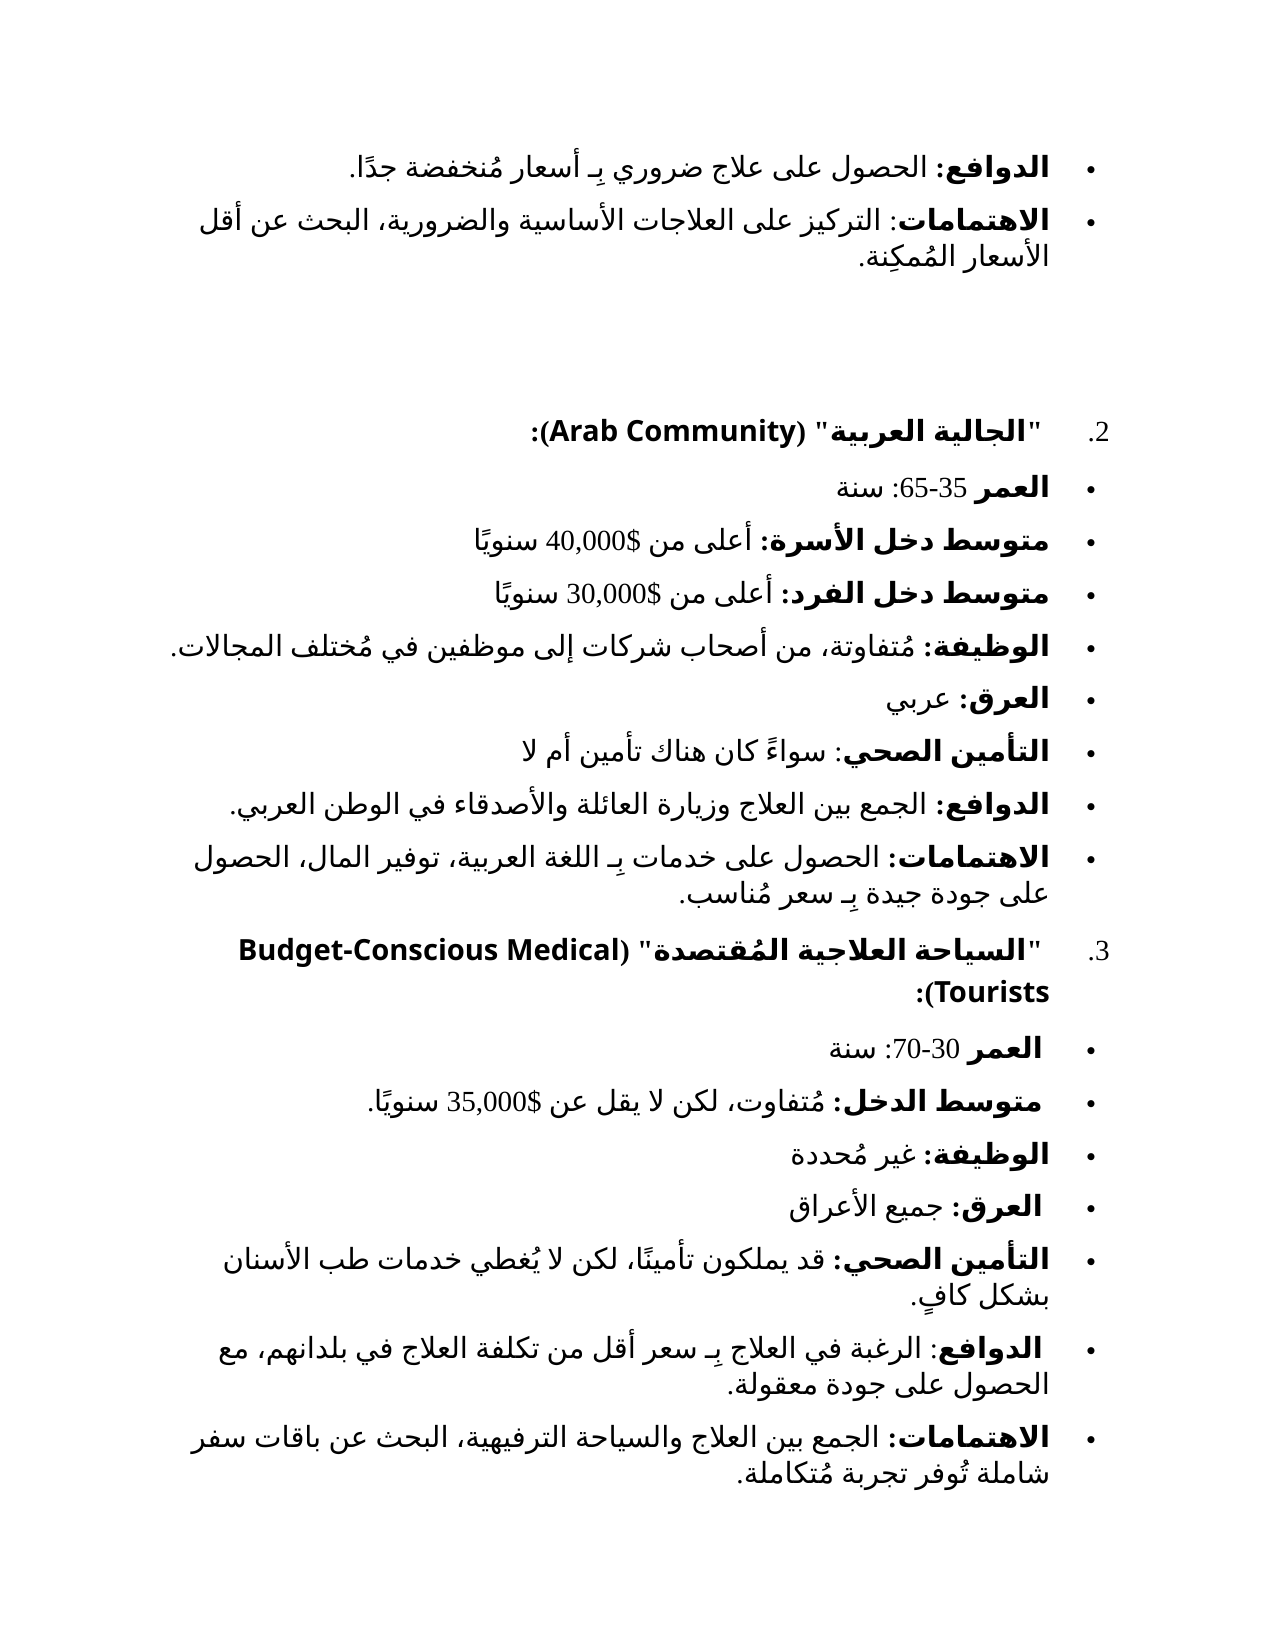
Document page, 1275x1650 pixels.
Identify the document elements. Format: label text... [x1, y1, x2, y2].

list الاهتمامات: الحصول على خدمات بِـ اللغة العربية، توفير المال، الحصول على جودة جيدة بِـ سعر مُناسب. [150, 840, 1087, 909]
list متوسط دخل الأسرة: أعلى من $40,000 سنويًا [150, 523, 1087, 557]
list العرق: عربي [150, 681, 1087, 715]
list الوظيفة: مُتفاوتة، من أصحاب شركات إلى موظفين في مُختلف المجالات. [150, 629, 1087, 662]
list العمر 30-70: سنة [150, 1031, 1087, 1065]
list متوسط دخل الفرد: أعلى من $30,000 سنويًا [150, 576, 1087, 609]
list التأمين الصحي: قد يملكون تأمينًا، لكن لا يُغطي خدمات طب الأسنان بشكل كافٍ. [150, 1242, 1087, 1312]
list الدوافع: الرغبة في العلاج بِـ سعر أقل من تكلفة العلاج في بلدانهم، مع الحصول على جودة معقولة. [150, 1331, 1087, 1401]
list التأمين الصحي: سواءً كان هناك تأمين أم لا [150, 734, 1087, 768]
list "السياحة العلاجية المُقتصدة" (Budget-Conscious Medical Tourists): [150, 929, 1087, 1011]
list الدوافع: الجمع بين العلاج وزيارة العائلة والأصدقاء في الوطن العربي. [150, 787, 1087, 821]
list العمر 35-65: سنة [150, 470, 1087, 504]
list "الجالية العربية" (Arab Community): [150, 411, 1087, 450]
list الاهتمامات: التركيز على العلاجات الأساسية والضرورية، البحث عن أقل الأسعار المُمكِنة. [150, 203, 1087, 272]
list الاهتمامات: الجمع بين العلاج والسياحة الترفيهية، البحث عن باقات سفر شاملة تُوفر تجربة مُتكاملة. [150, 1420, 1087, 1490]
list الدوافع: الحصول على علاج ضروري بِـ أسعار مُنخفضة جدًا. [150, 150, 1087, 183]
list متوسط الدخل: مُتفاوت، لكن لا يقل عن $35,000 سنويًا. [150, 1084, 1087, 1117]
list الوظيفة: غير مُحددة [150, 1137, 1087, 1170]
list العرق: جميع الأعراق [150, 1189, 1087, 1223]
